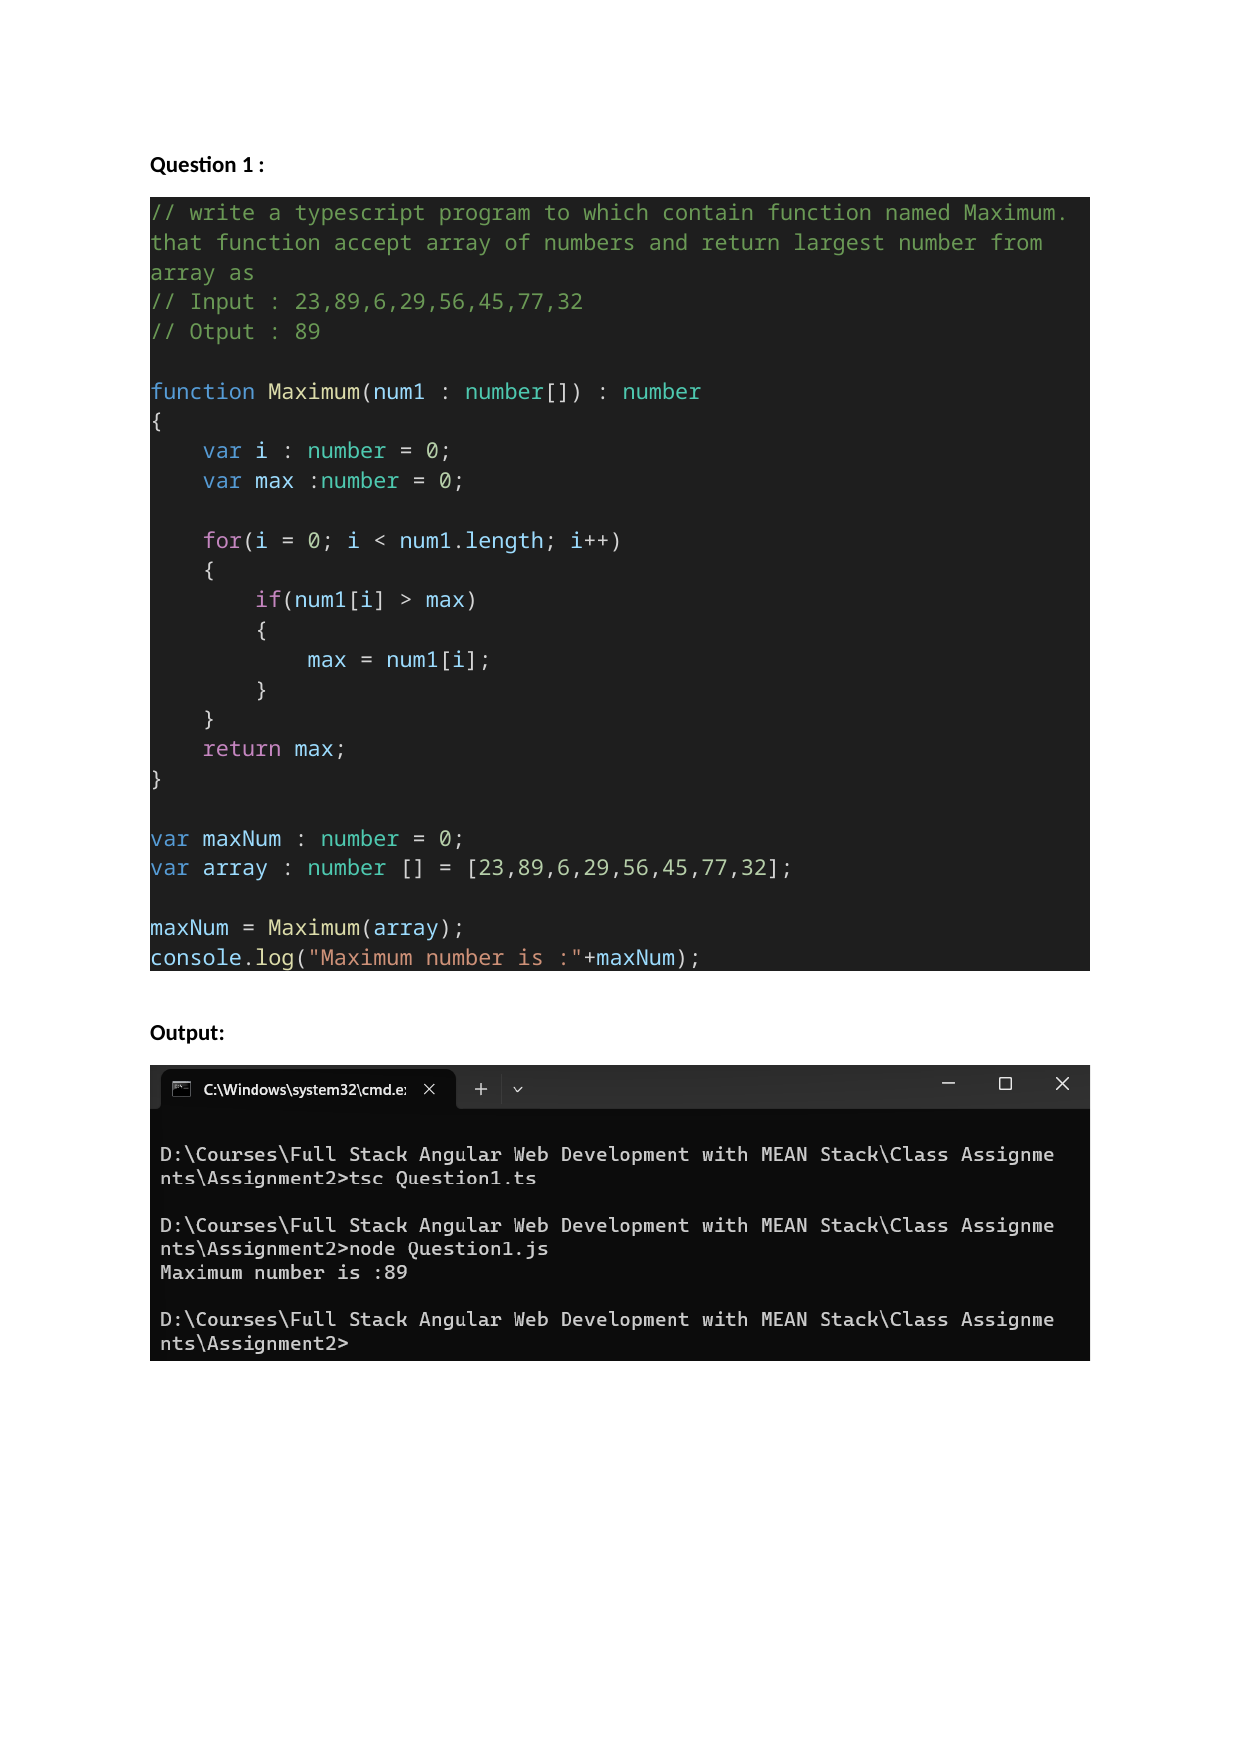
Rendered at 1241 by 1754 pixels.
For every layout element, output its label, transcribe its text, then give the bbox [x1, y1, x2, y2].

text Question 1 : [150, 150, 1090, 178]
text { [150, 405, 1090, 435]
text var max :number = 0; [150, 465, 1090, 495]
text // Otput : 89 [150, 316, 1090, 346]
text maxNum = Maximum(array); [150, 912, 1090, 942]
text } [150, 673, 1090, 703]
text // write a typescript program to which contain function named Maximum. that function accept array of numbers and return largest number from array as [150, 197, 1090, 286]
text { [150, 554, 1090, 584]
text } [150, 703, 1090, 733]
text max = num1[i]; [150, 644, 1090, 673]
picture [150, 1065, 1091, 1361]
text var i : number = 0; [150, 435, 1090, 465]
text // Input : 23,89,6,29,56,45,77,32 [150, 286, 1090, 316]
text Output: [150, 1018, 1090, 1046]
text function Maximum(num1 : number[]) : number [150, 376, 1090, 405]
text return max; [150, 733, 1090, 763]
text } [150, 763, 1090, 793]
text var maxNum : number = 0; [150, 822, 1090, 852]
text var array : number [] = [23,89,6,29,56,45,77,32]; [150, 852, 1090, 882]
text console.log("Maximum number is :"+maxNum); [150, 942, 1090, 971]
text for(i = 0; i < num1.length; i++) [150, 524, 1090, 554]
text if(num1[i] > max) [150, 584, 1090, 614]
text { [150, 614, 1090, 644]
